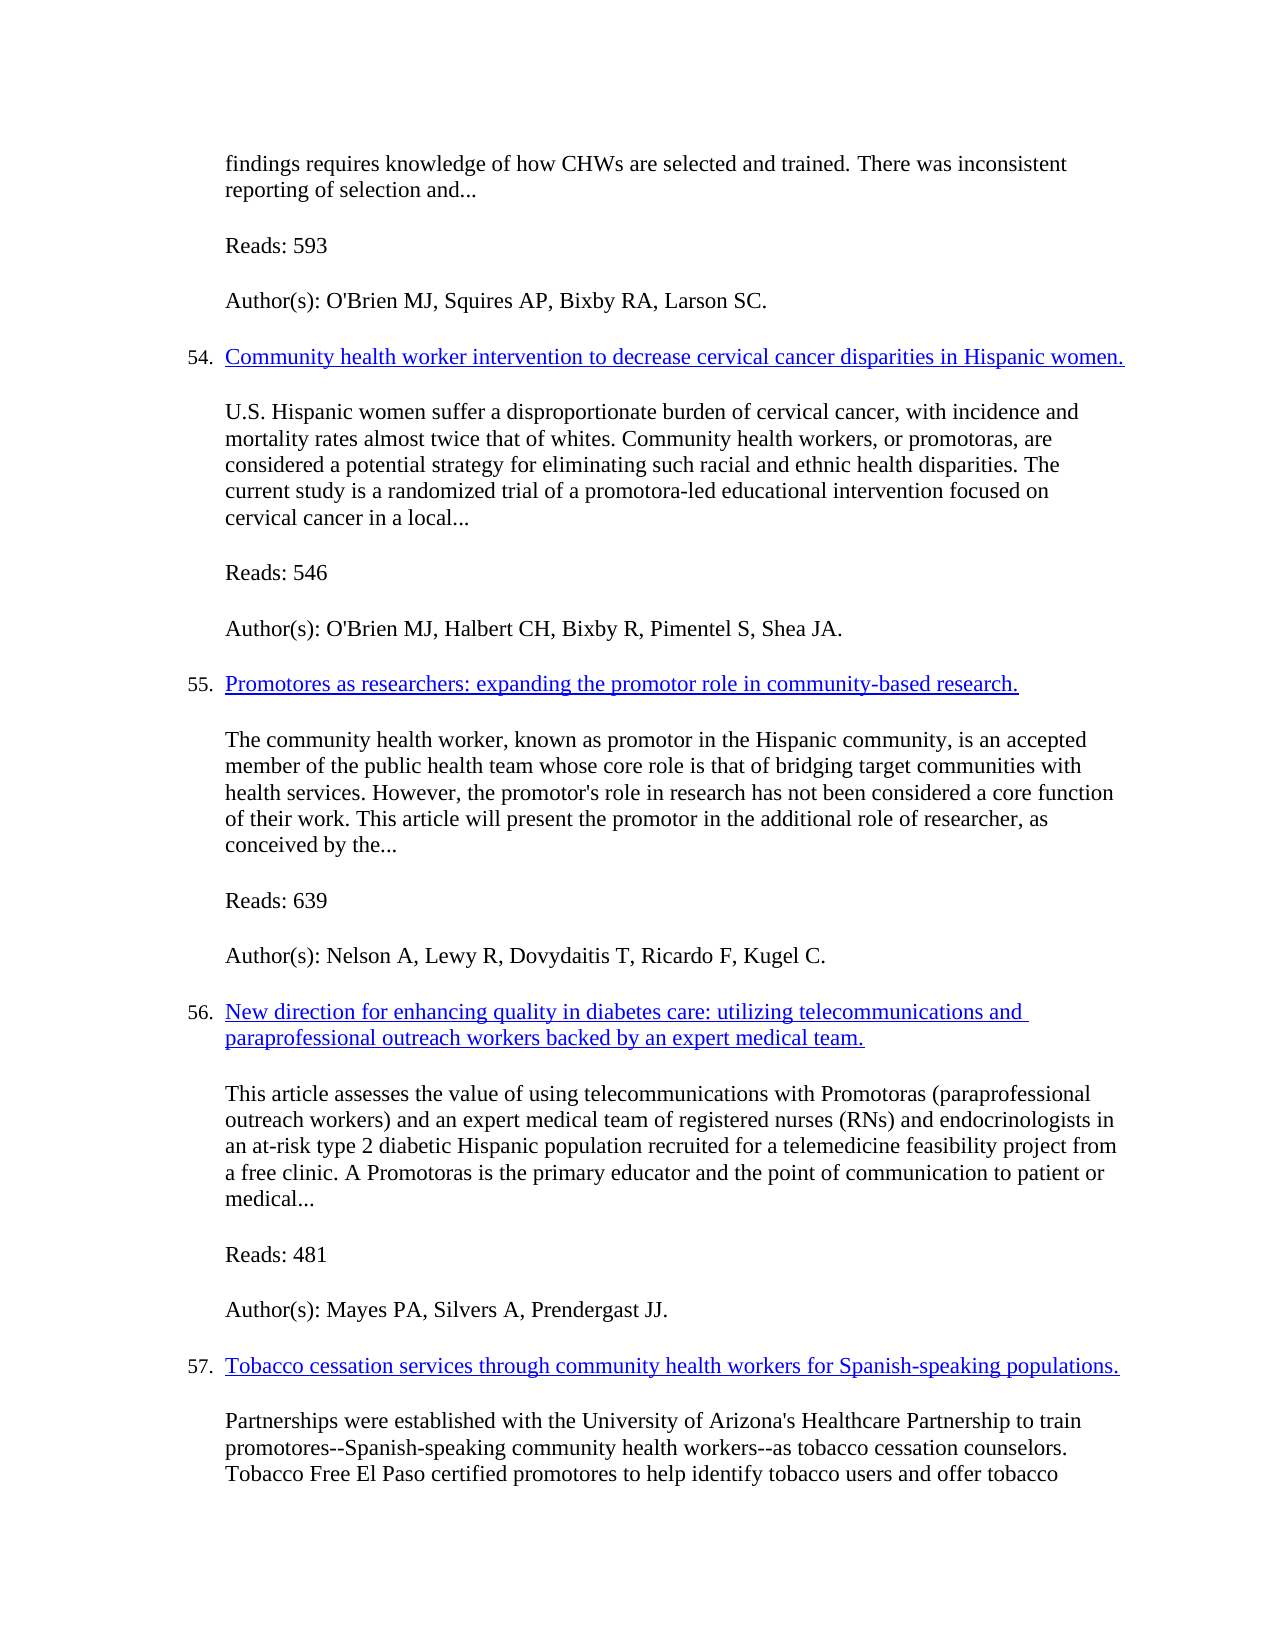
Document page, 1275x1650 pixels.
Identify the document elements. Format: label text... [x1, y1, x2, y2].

list Community health worker intervention to decrease cervical cancer disparities in Hispanic women. [187, 343, 1125, 369]
text Reads: 546 [225, 559, 1125, 586]
text The community health worker, known as promotor in the Hispanic community, is an accepted member of the public health team whose core role is that of bridging target communities with health services. However, the promotor's role in research has not been considered a core function of their work. This article will present the promotor in the additional role of researcher, as conceived by the... [225, 726, 1125, 858]
text Author(s): Mayes PA, Silvers A, Prendergast JJ. [225, 1296, 1125, 1323]
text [225, 150, 1125, 203]
text Author(s): O'Brien MJ, Halbert CH, Bixby R, Pimentel S, Shea JA. [225, 615, 1125, 641]
text Author(s): Nelson A, Lewy R, Dovydaitis T, Ricardo F, Kugel C. [225, 942, 1125, 969]
text Reads: 481 [225, 1241, 1125, 1267]
text U.S. Hispanic women suffer a disproportionate burden of cervical cancer, with incidence and mortality rates almost twice that of whites. Community health workers, or promotoras, are considered a potential strategy for eliminating such racial and ethnic health disparities. The current study is a randomized trial of a promotora-led educational intervention focused on cervical cancer in a local... [225, 398, 1125, 530]
text Reads: 639 [225, 887, 1125, 913]
text Author(s): O'Brien MJ, Squires AP, Bixby RA, Larson SC. [225, 287, 1125, 314]
text This article assesses the value of using telecommunications with Promotoras (paraprofessional outreach workers) and an expert medical team of registered nurses (RNs) and endocrinologists in an at-risk type 2 diabetic Hispanic population recruited for a telemedicine feasibility project from a free clinic. A Promotoras is the primary educator and the point of communication to patient or medical... [225, 1080, 1125, 1212]
text Reads: 593 [225, 232, 1125, 258]
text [225, 1407, 1125, 1486]
list Promotores as researchers: expanding the promotor role in community-based research. [187, 670, 1125, 697]
list Tobacco cessation services through community health workers for Spanish-speaking populations. [187, 1352, 1125, 1378]
list New direction for enhancing quality in diabetes care: utilizing telecommunications and paraprofessional outreach workers backed by an expert medical team. [187, 998, 1125, 1051]
